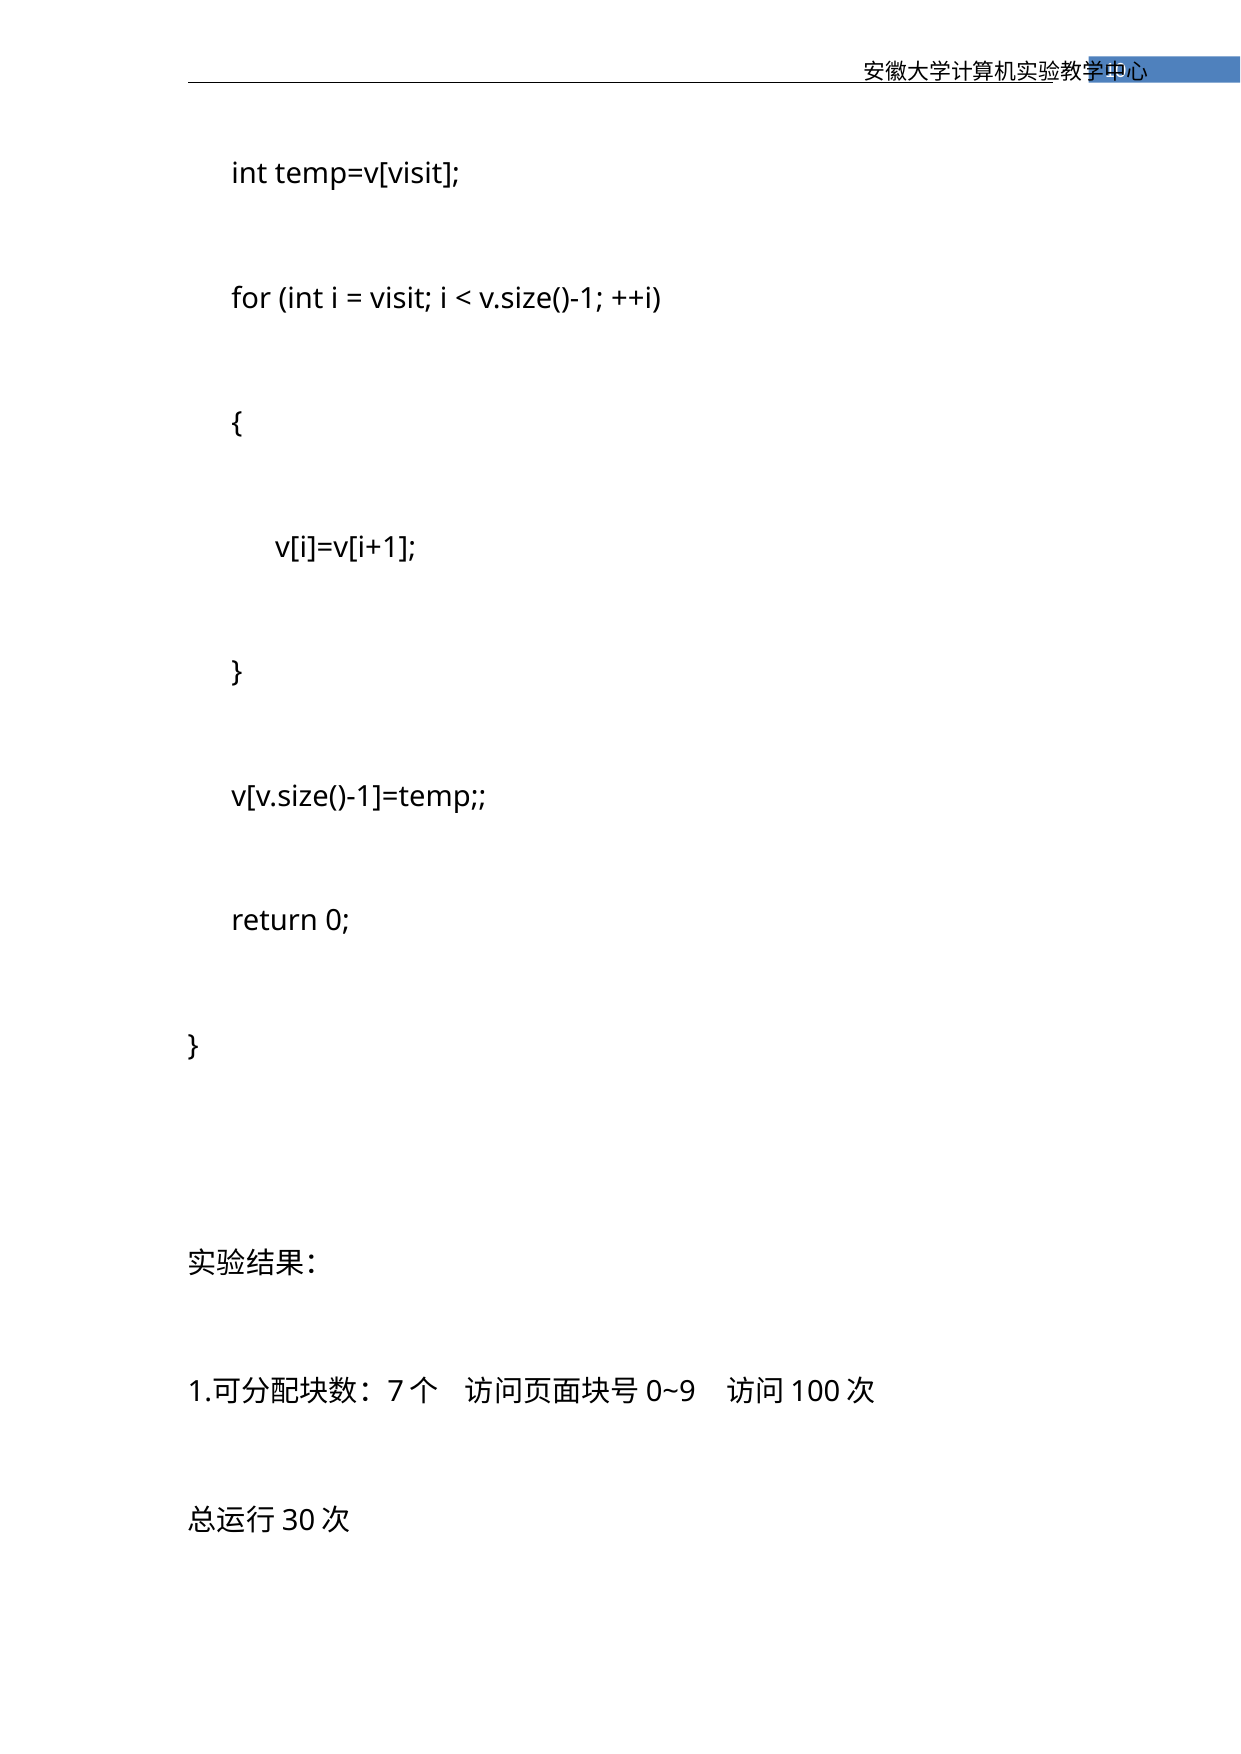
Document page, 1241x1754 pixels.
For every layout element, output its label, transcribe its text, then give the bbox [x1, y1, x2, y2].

text v[v.size()-1]=temp;; [187, 762, 1053, 827]
text } [187, 638, 1053, 703]
text int temp=v[visit]; [187, 140, 1053, 205]
text } [187, 1011, 1053, 1076]
text 1.可分配块数：7个 访问页面块号0~9 访问100次 [187, 1356, 1053, 1421]
text 总运行 30次 [187, 1485, 1053, 1550]
text 实验结果： [187, 1228, 1053, 1293]
text for (int i = visit; i < v.size()-1; ++i) [187, 264, 1053, 329]
text return 0; [187, 887, 1053, 952]
text v[i]=v[i+1]; [187, 513, 1053, 578]
text { [187, 389, 1053, 454]
